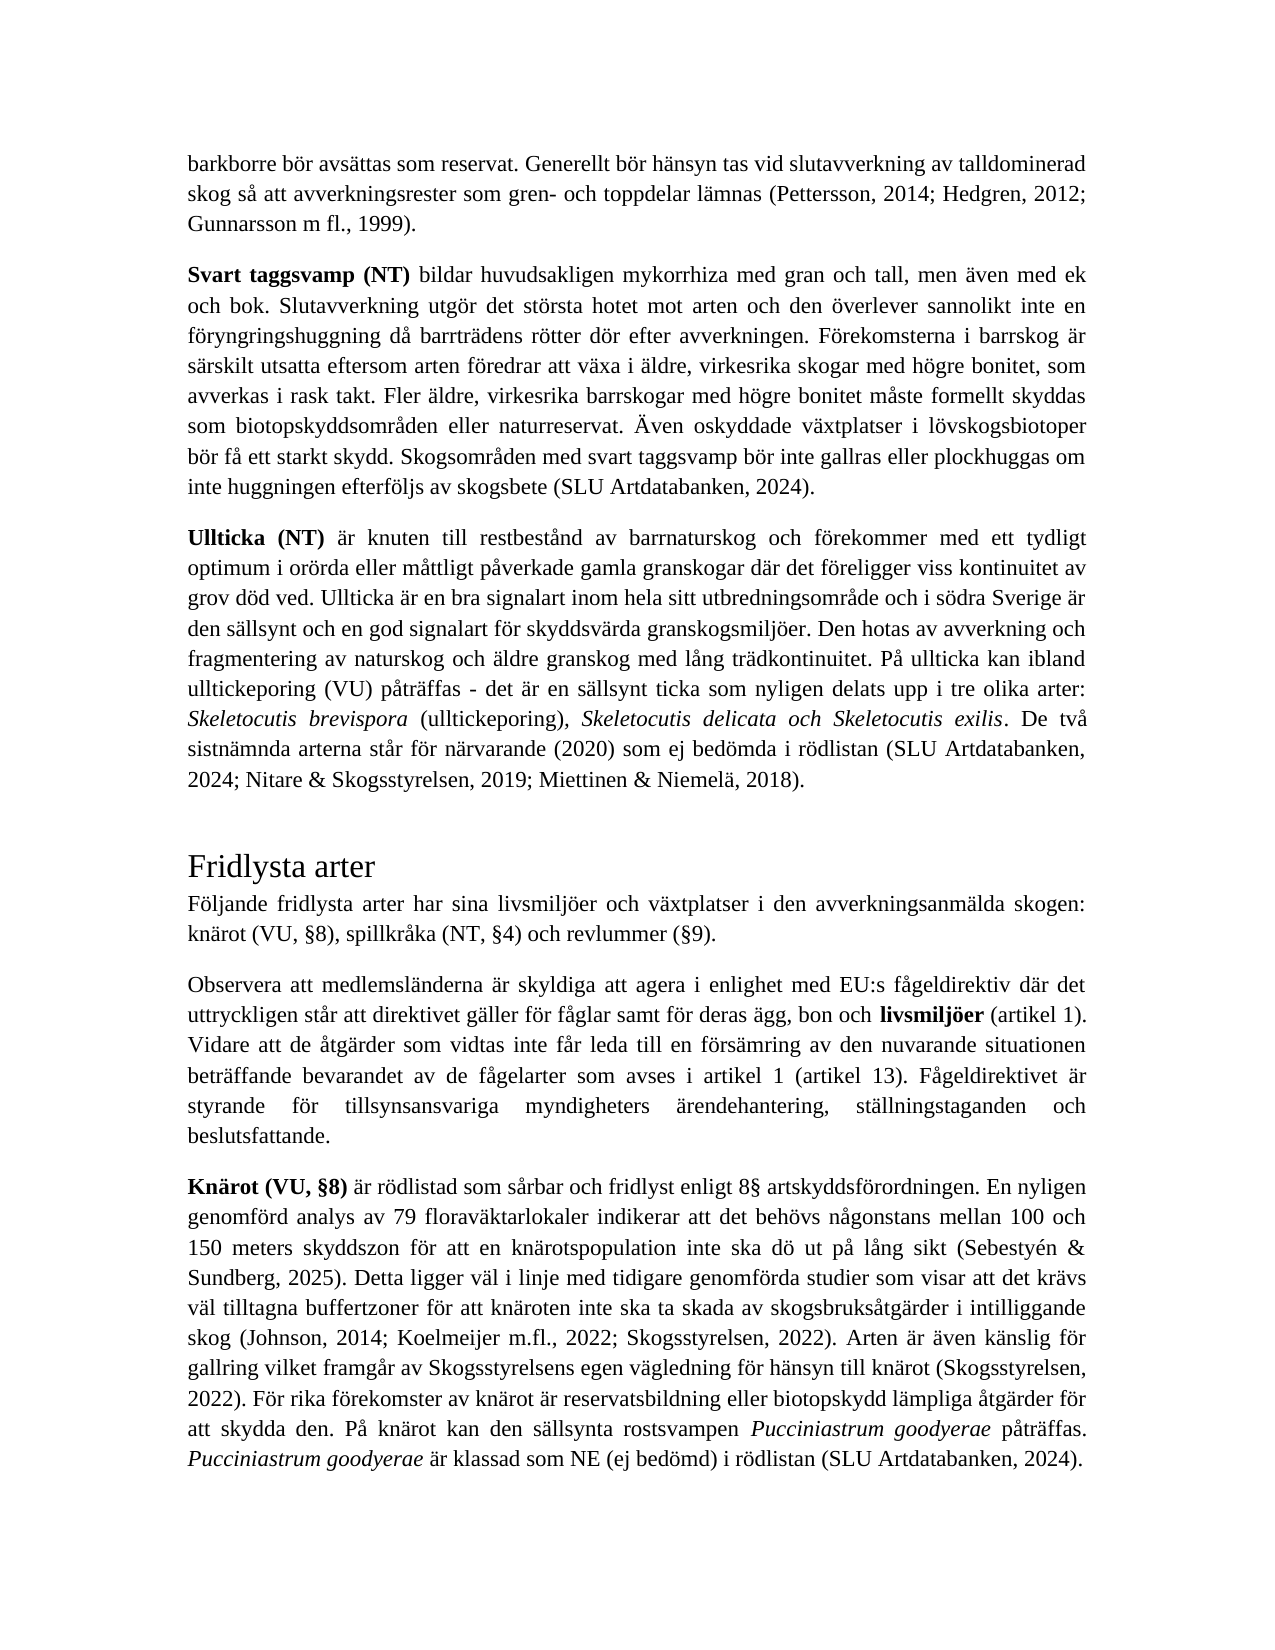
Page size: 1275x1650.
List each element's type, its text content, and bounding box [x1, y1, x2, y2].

text Observera att medlemsländerna är skyldiga att agera i enlighet med EU:s fågeldirektiv där det uttryckligen står att direktivet gäller för fåglar samt för deras ägg, bon och livsmiljöer (artikel 1). Vidare att de åtgärder som vidtas inte får leda till en försämring av den nuvarande situationen beträffande bevarandet av de fågelarter som avses i artikel 1 (artikel 13). Fågeldirektivet är styrande för tillsynsansvariga myndigheters ärendehantering, ställningstaganden och beslutsfattande. [187, 971, 1087, 1148]
text Svart taggsvamp (NT) bildar huvudsakligen mykorrhiza med gran och tall, men även med ek och bok. Slutavverkning utgör det största hotet mot arten och den överlever sannolikt inte en föryngringshuggning då barrträdens rötter dör efter avverkningen. Förekomsterna i barrskog är särskilt utsatta eftersom arten föredrar att växa i äldre, virkesrika skogar med högre bonitet, som avverkas i rask takt. Fler äldre, virkesrika barrskogar med högre bonitet måste formellt skyddas som biotopskyddsområden eller naturreservat. Även oskyddade växtplatser i lövskogsbiotoper bör få ett starkt skydd. Skogsområden med svart taggsvamp bör inte gallras eller plockhuggas om inte huggningen efterföljs av skogsbete (SLU Artdatabanken, 2024). [187, 261, 1087, 499]
text Knärot (VU, §8) är rödlistad som sårbar och fridlyst enligt 8§ artskyddsförordningen. En nyligen genomförd analys av 79 floraväktarlokaler indikerar att det behövs någonstans mellan 100 och 150 meters skyddszon för att en knärotspopulation inte ska dö ut på lång sikt (Sebestyén & Sundberg, 2025). Detta ligger väl i linje med tidigare genomförda studier som visar att det krävs väl tilltagna buffertzoner för att knäroten inte ska ta skada av skogsbruksåtgärder i intilliggande skog (Johnson, 2014; Koelmeijer m.fl., 2022; Skogsstyrelsen, 2022). Arten är även känslig för gallring vilket framgår av Skogsstyrelsens egen vägledning för hänsyn till knärot (Skogsstyrelsen, 2022). För rika förekomster av knärot är reservatsbildning eller biotopskydd lämpliga åtgärder för att skydda den. På knärot kan den sällsynta rostsvampen Pucciniastrum goodyerae påträffas. Pucciniastrum goodyerae är klassad som NE (ej bedömd) i rödlistan (SLU Artdatabanken, 2024). [187, 1173, 1087, 1471]
text Ullticka (NT) är knuten till restbestånd av barrnaturskog och förekommer med ett tydligt optimum i orörda eller måttligt påverkade gamla granskogar där det föreligger viss kontinuitet av grov död ved. Ullticka är en bra signalart inom hela sitt utbredningsområde och i södra Sverige är den sällsynt och en god signalart för skyddsvärda granskogsmiljöer. Den hotas av avverkning och fragmentering av naturskog och äldre granskog med lång trädkontinuitet. På ullticka kan ibland ulltickeporing (VU) påträffas - det är en sällsynt ticka som nyligen delats upp i tre olika arter: Skeletocutis brevispora (ulltickeporing), Skeletocutis delicata och Skeletocutis exilis. De två sistnämnda arterna står för närvarande (2020) som ej bedömda i rödlistan (SLU Artdatabanken, 2024; Nitare & Skogsstyrelsen, 2019; Miettinen & Niemelä, 2018). [187, 524, 1087, 792]
subtitle Fridlysta arter [187, 846, 1087, 884]
text Följande fridlysta arter har sina livsmiljöer och växtplatser i den avverkningsanmälda skogen: knärot (VU, §8), spillkråka (NT, §4) och revlummer (§9). [187, 890, 1087, 946]
